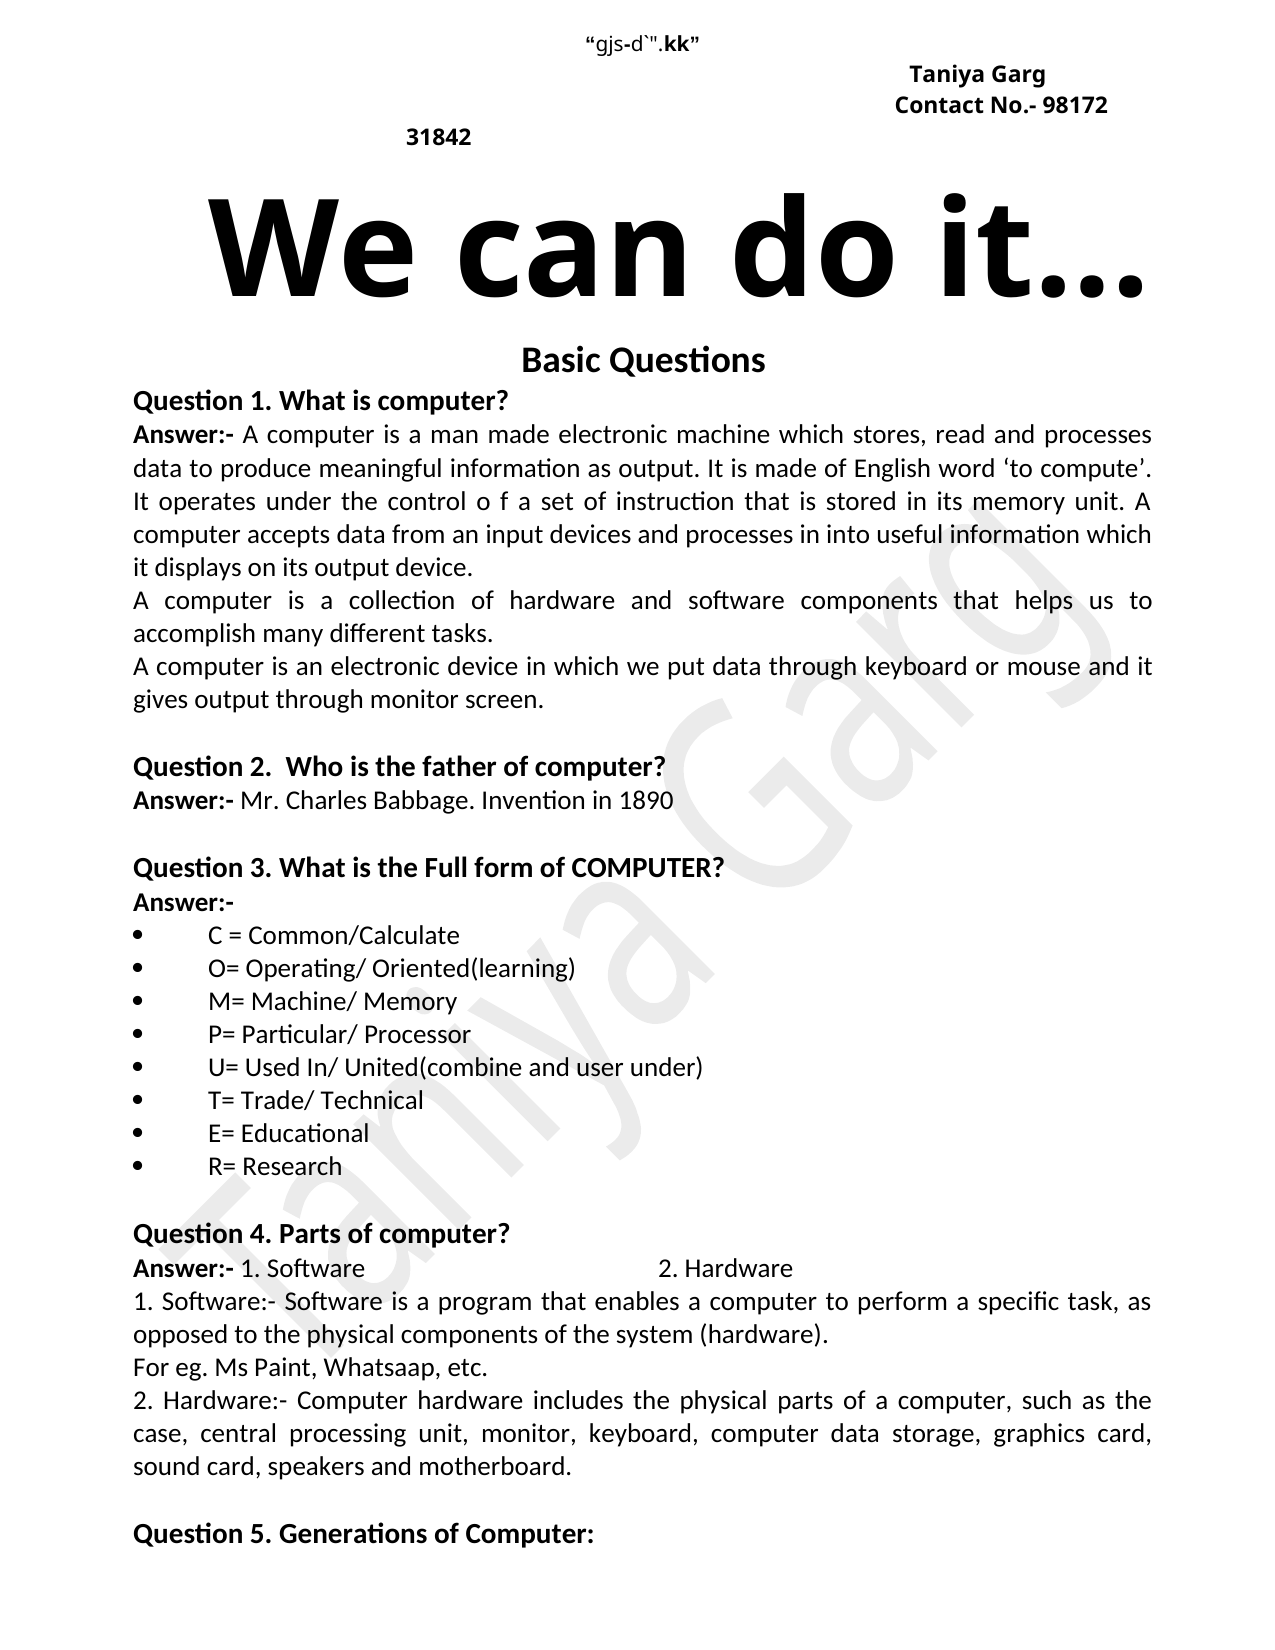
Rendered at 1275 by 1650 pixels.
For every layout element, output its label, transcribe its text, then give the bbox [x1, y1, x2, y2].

list T= Trade/ Technical [133, 1083, 1154, 1116]
list C = Common/Calculate [133, 918, 1154, 951]
text 1. Software:- Software is a program that enables a computer to perform a specific task, as opposed to the physical components of the system (hardware). [133, 1284, 1154, 1350]
text For eg. Ms Paint, Whatsaap, etc. [133, 1350, 1154, 1383]
text A computer is a collection of hardware and software components that helps us to accomplish many different tasks. [133, 583, 1154, 649]
text Question 1. What is computer? [133, 382, 1154, 418]
list O= Operating/ Oriented(learning) [133, 951, 1154, 984]
text 2. Hardware:- Computer hardware includes the physical parts of a computer, such as the case, central processing unit, monitor, keyboard, computer data storage, graphics card, sound card, speakers and motherboard. [133, 1383, 1154, 1482]
text Question 3. What is the Full form of COMPUTER? [133, 849, 1154, 885]
text Question 2. Who is the father of computer? [133, 748, 1154, 783]
text Answer:- [133, 885, 1154, 918]
text A computer is an electronic device in which we put data through keyboard or mouse and it gives output through monitor screen. [133, 649, 1154, 715]
text Answer:- Mr. Charles Babbage. Invention in 1890 [133, 783, 1154, 817]
list E= Educational [133, 1116, 1154, 1149]
text Question 5. Generations of Computer: [133, 1515, 1154, 1551]
list P= Particular/ Processor [133, 1017, 1154, 1050]
list R= Research [133, 1149, 1154, 1182]
text Answer:- 1. Software 2. Hardware [133, 1251, 1154, 1284]
text Answer:- A computer is a man made electronic machine which stores, read and processes data to produce meaningful information as output. It is made of English word ‘to compute’. It operates under the control o f a set of instruction that is stored in its memory unit. A computer accepts data from an input devices and processes in into useful information which it displays on its output device. [133, 418, 1154, 583]
list M= Machine/ Memory [133, 984, 1154, 1017]
text Basic Questions [133, 336, 1154, 382]
list U= Used In/ United(combine and user under) [133, 1050, 1154, 1083]
text Question 4. Parts of computer? [133, 1215, 1154, 1251]
